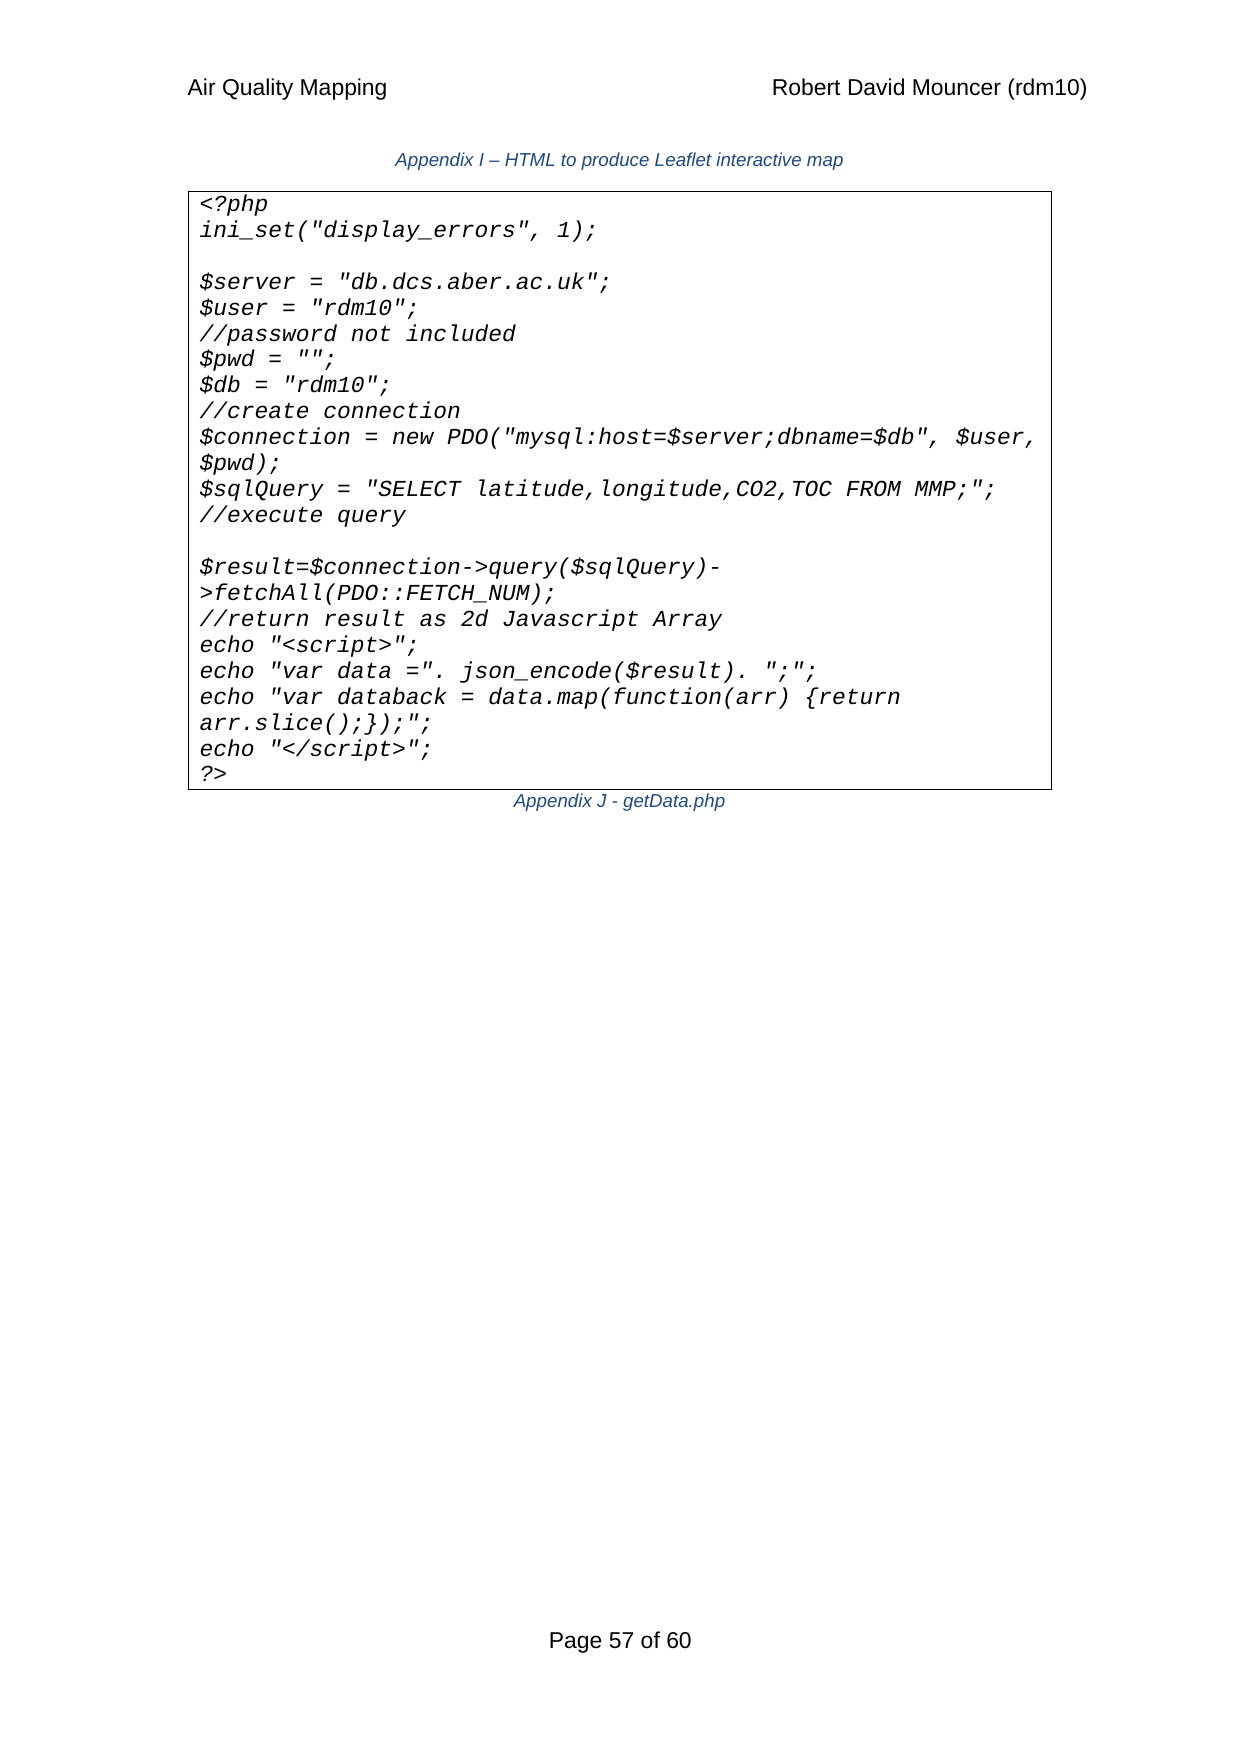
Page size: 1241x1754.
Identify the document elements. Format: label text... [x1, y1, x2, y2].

text Appendix J - getData.php [187, 790, 1053, 811]
text Appendix I – HTML to produce Leaflet interactive map [187, 149, 1053, 170]
table_header <?php ini_set("display_errors", 1); $server = "db.dcs.aber.ac.uk"; $user = "rdm10"; //password not included $pwd = ""; $db = "rdm10"; //create connection $connection = new PDO("mysql:host=$server;dbname=$db", $user,$pwd); $sqlQuery = "SELECT latitude,longitude,CO2,TOC FROM MMP;"; //execute query $result=$connection->query($sqlQuery)->fetchAll(PDO::FETCH_NUM); //return result as 2d Javascript Array echo "<script>"; echo "var data =". json_encode($result). ";"; echo "var databack = data.map(function(arr) {return arr.slice();});"; echo "</script>"; ?> [189, 192, 1051, 789]
